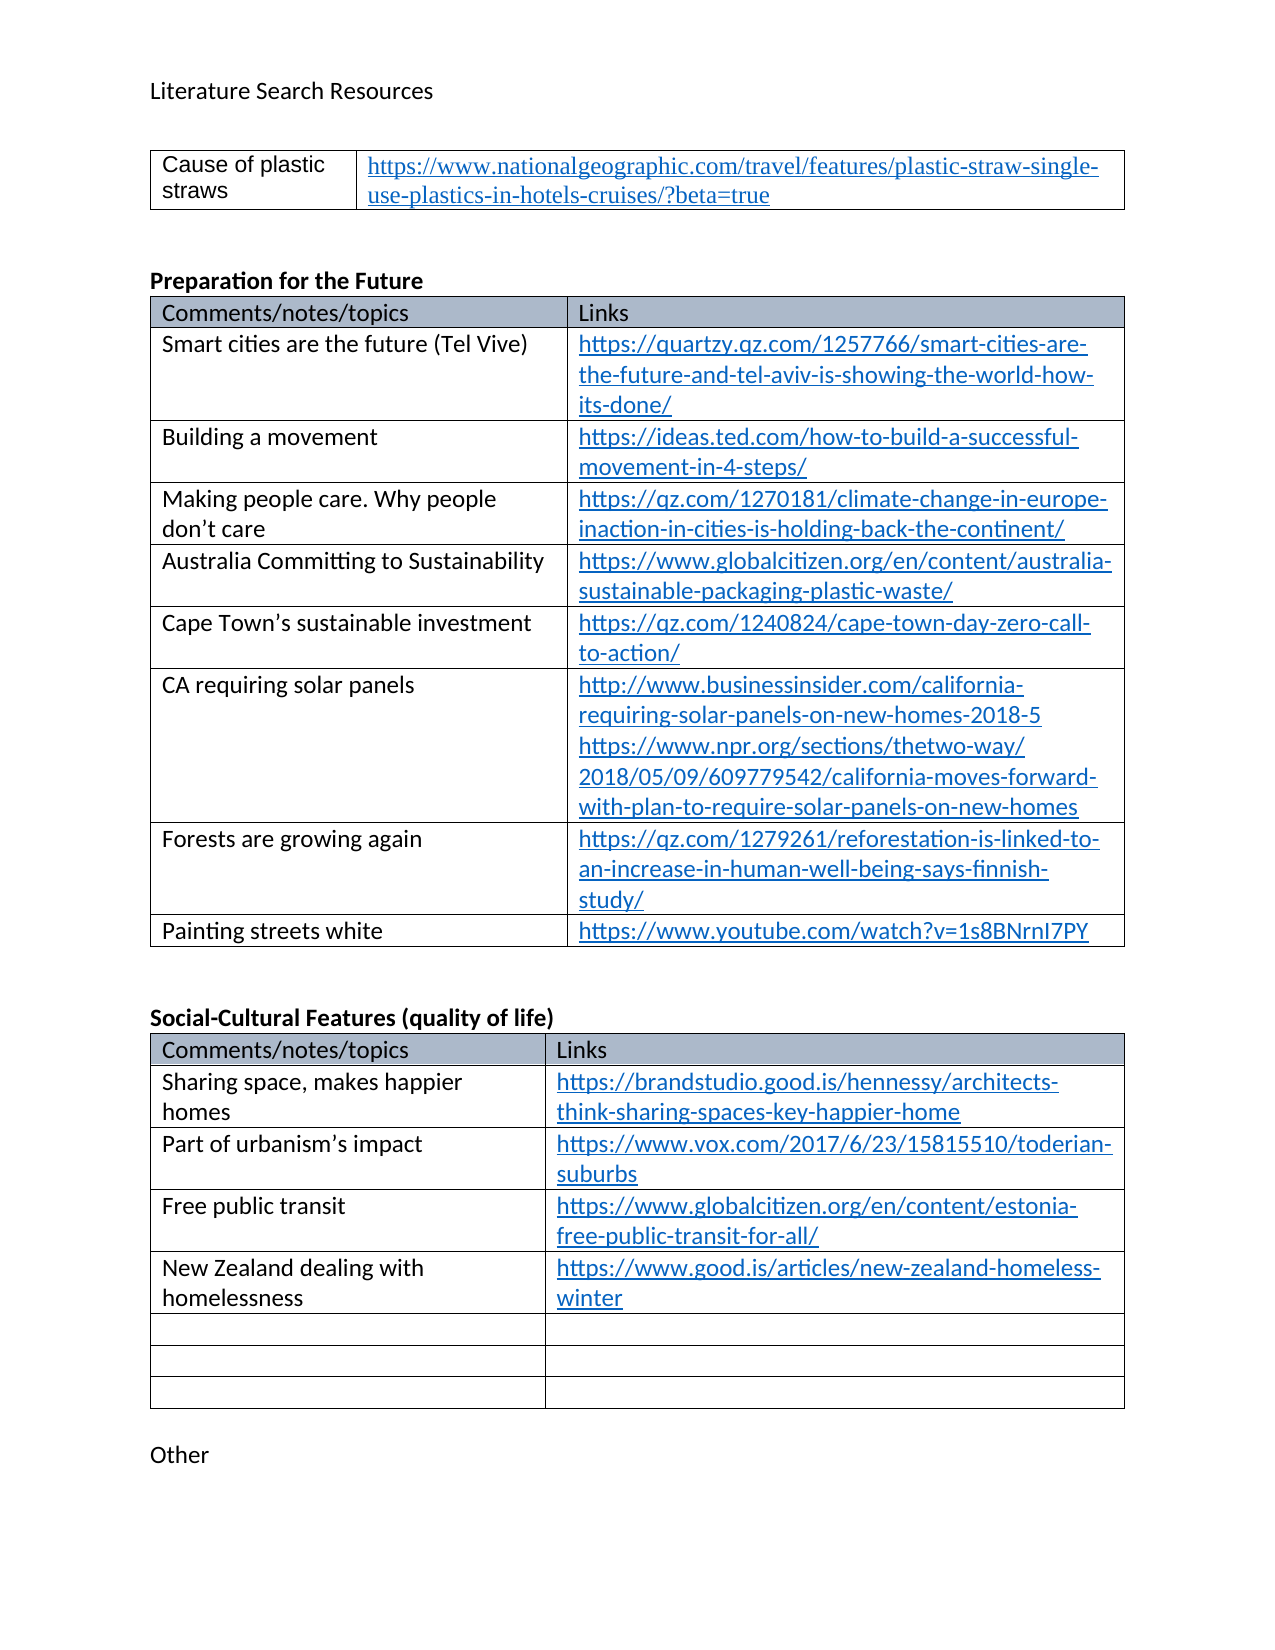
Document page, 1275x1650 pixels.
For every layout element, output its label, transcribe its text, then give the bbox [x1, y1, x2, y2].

table_cell Part of urbanism’s impact [151, 1128, 545, 1189]
table_cell CA requiring solar panels [151, 669, 567, 822]
table_cell Free public transit [151, 1190, 545, 1251]
table_cell [546, 1346, 1124, 1376]
table_cell https://www.globalcitizen.org/en/content/australia-sustainable-packaging-plastic-waste/ [568, 545, 1124, 606]
table_cell [151, 1346, 545, 1376]
table_cell https://www.vox.com/2017/6/23/15815510/toderian-suburbs [546, 1128, 1124, 1189]
table_cell https://www.good.is/articles/new-zealand-homeless-winter [546, 1252, 1124, 1313]
table_cell http://www.businessinsider.com/california-requiring-solar-panels-on-new-homes-2018-5 https://www.npr.org/sections/thetwo-way/2018/05/09/609779542/california-moves-forward-with-plan-to-require-solar-panels-on-new-homes [568, 669, 1124, 822]
table_cell https://qz.com/1279261/reforestation-is-linked-to-an-increase-in-human-well-being-says-finnish-study/ [568, 823, 1124, 914]
table_header Links [568, 297, 1124, 327]
table_cell Smart cities are the future (Tel Vive) [151, 328, 567, 420]
table_cell https://brandstudio.good.is/hennessy/architects-think-sharing-spaces-key-happier-home [546, 1066, 1124, 1127]
table_cell Building a movement [151, 421, 567, 482]
table_cell https://www.nationalgeographic.com/travel/features/plastic-straw-single-use-plastics-in-hotels-cruises/?beta=true [357, 151, 1124, 208]
text Other [150, 1439, 1125, 1470]
table_cell [151, 1377, 545, 1408]
table_cell [151, 1314, 545, 1344]
table_cell https://quartzy.qz.com/1257766/smart-cities-are-the-future-and-tel-aviv-is-showing-the-world-how-its-done/ [568, 328, 1124, 420]
table_cell New Zealand dealing with homelessness [151, 1252, 545, 1313]
table_cell Cape Town’s sustainable investment [151, 607, 567, 668]
table_cell https://qz.com/1240824/cape-town-day-zero-call-to-action/ [568, 607, 1124, 668]
table_cell https://ideas.ted.com/how-to-build-a-successful-movement-in-4-steps/ [568, 421, 1124, 482]
table_header Comments/notes/topics [151, 297, 567, 327]
table_cell Australia Committing to Sustainability [151, 545, 567, 606]
table_cell [546, 1377, 1124, 1408]
table_cell https://www.youtube.com/watch?v=1s8BNrnI7PY [568, 915, 1124, 946]
table_header Comments/notes/topics [151, 1034, 545, 1064]
subtitle Social-Cultural Features (quality of life) [150, 1002, 1125, 1033]
table_cell [546, 1314, 1124, 1344]
table_cell Making people care. Why people don’t care [151, 483, 567, 544]
table_cell https://qz.com/1270181/climate-change-in-europe-inaction-in-cities-is-holding-back-the-continent/ [568, 483, 1124, 544]
table_header Links [546, 1034, 1124, 1064]
table_cell Sharing space, makes happier homes [151, 1066, 545, 1127]
table_cell Cause of plastic straws [151, 151, 356, 208]
table_cell Forests are growing again [151, 823, 567, 914]
table_cell Painting streets white [151, 915, 567, 946]
subtitle Preparation for the Future [150, 265, 1125, 296]
table_cell https://www.globalcitizen.org/en/content/estonia-free-public-transit-for-all/ [546, 1190, 1124, 1251]
